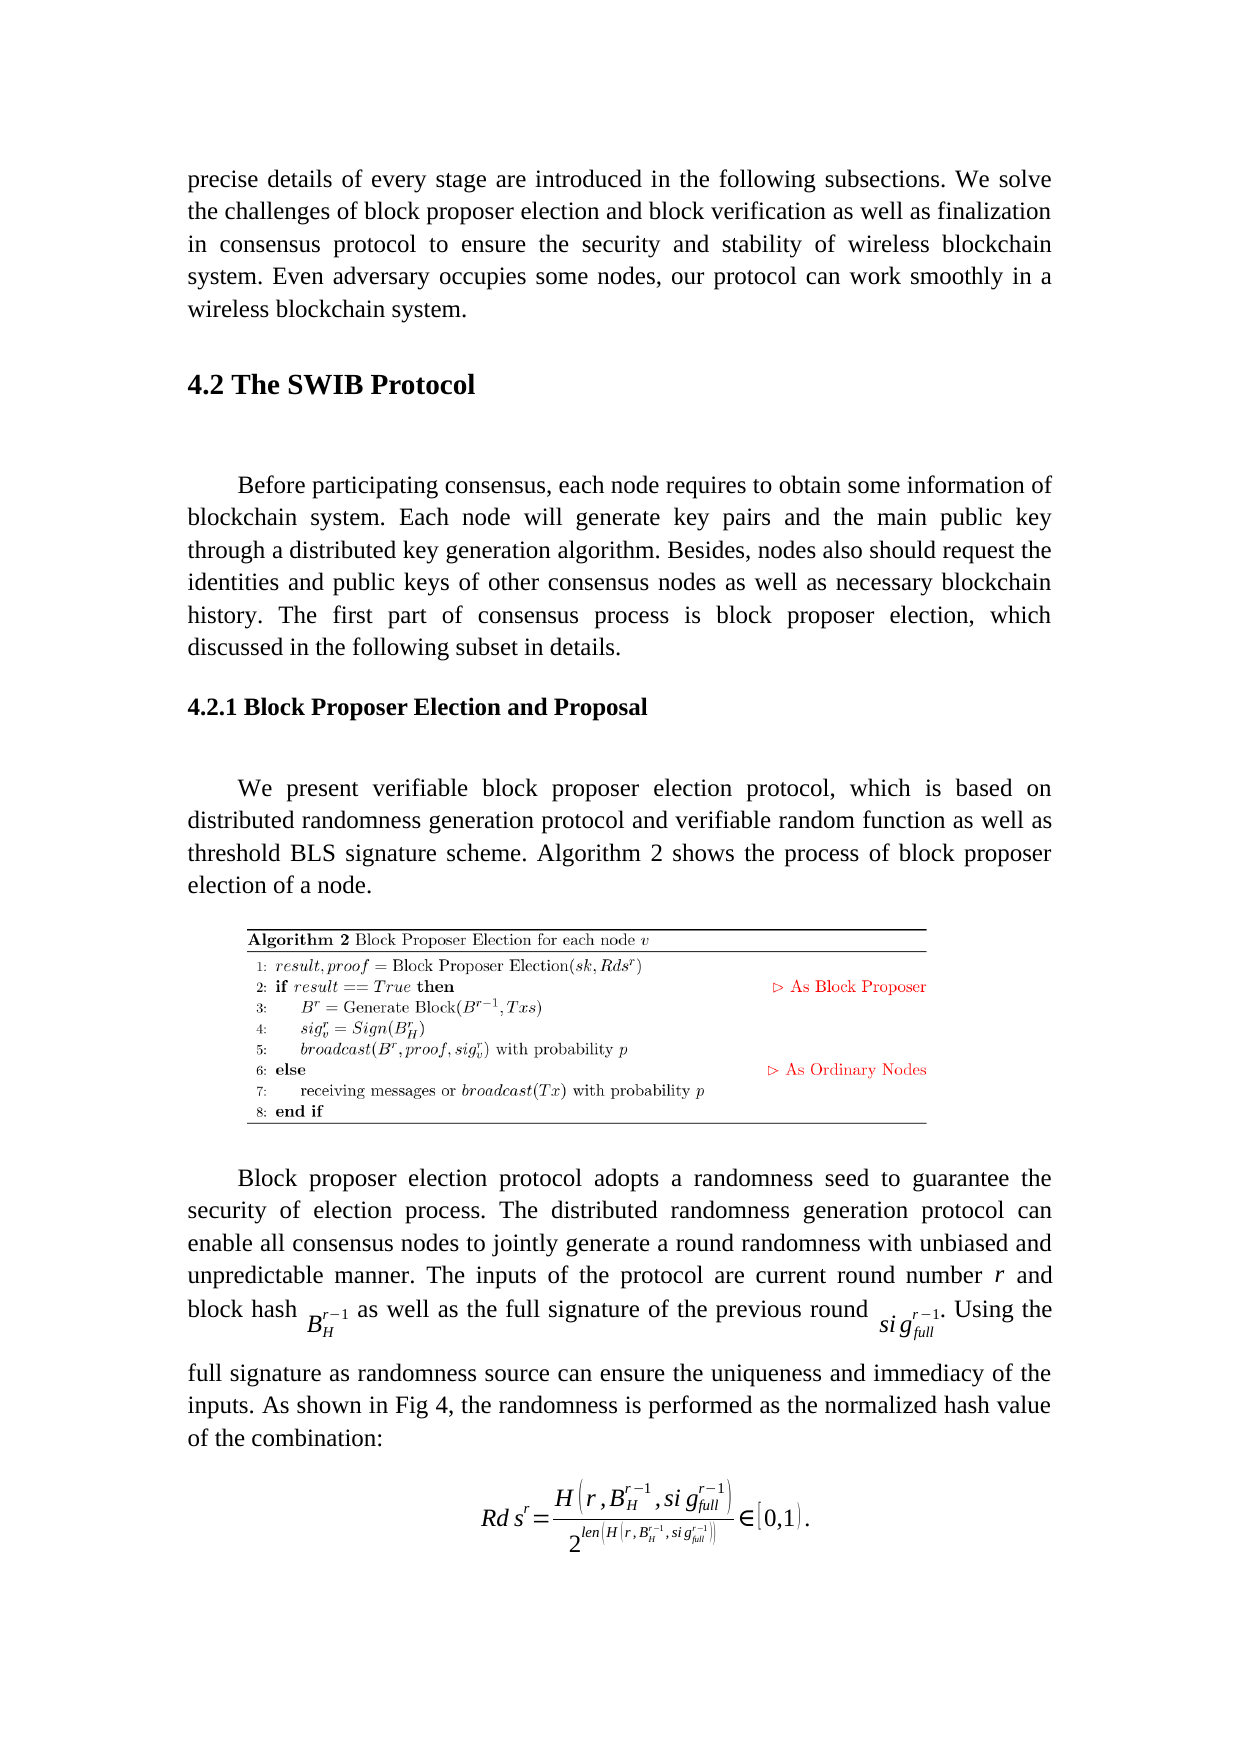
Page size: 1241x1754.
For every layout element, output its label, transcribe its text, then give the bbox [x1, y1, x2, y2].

text We present verifiable block proposer election protocol, which is based on distributed randomness generation protocol and verifiable random function as well as threshold BLS signature scheme. Algorithm 2 shows the process of block proposer election of a node. [187, 771, 1053, 901]
picture [237, 917, 939, 1137]
text Block proposer election protocol adopts a randomness seed to guarantee the security of election process. The distributed randomness generation protocol can enable all consensus nodes to jointly generate a round randomness with unbiased and unpredictable manner. The inputs of the protocol are current round number and block hash as well as the full signature of the previous round . Using the full signature as randomness source can ensure the uniqueness and immediacy of the inputs. As shown in Fig 4, the randomness is performed as the normalized hash value of the combination: [187, 1161, 1053, 1453]
subtitle 4.2 The SWIB Protocol [187, 352, 1053, 417]
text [187, 162, 1053, 324]
text Before participating consensus, each node requires to obtain some information of blockchain system. Each node will generate key pairs and the main public key through a distributed key generation algorithm. Besides, nodes also should request the identities and public keys of other consensus nodes as well as necessary blockchain history. The first part of consensus process is block proposer election, which discussed in the following subset in details. [187, 468, 1053, 663]
subtitle 4.2.1 Block Proposer Election and Proposal [187, 690, 1053, 723]
